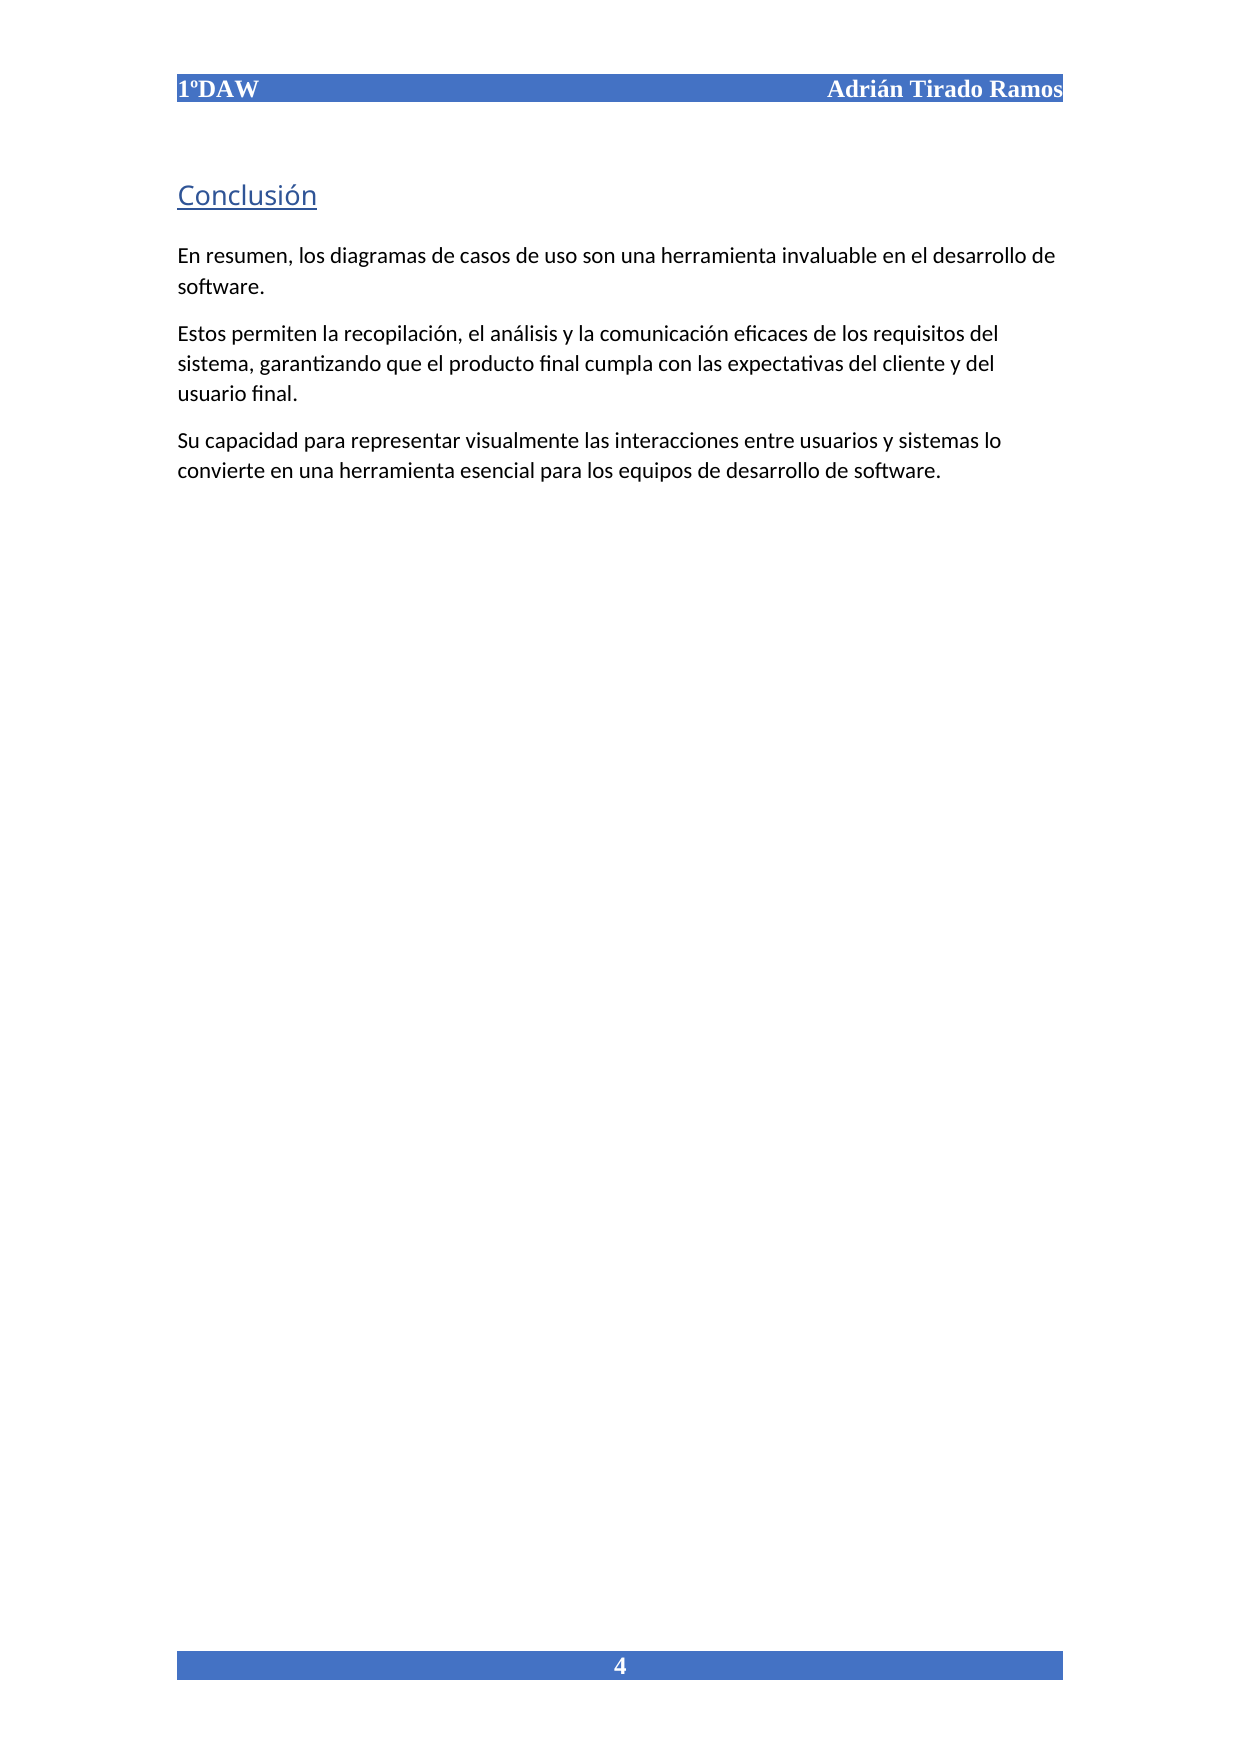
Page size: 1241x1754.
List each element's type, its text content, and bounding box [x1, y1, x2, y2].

text En resumen, los diagramas de casos de uso son una herramienta invaluable en el desarrollo de software. [177, 242, 1063, 300]
subtitle Conclusión [177, 177, 1063, 214]
text Estos permiten la recopilación, el análisis y la comunicación eficaces de los requisitos del sistema, garantizando que el producto final cumpla con las expectativas del cliente y del usuario final. [177, 319, 1063, 407]
text Su capacidad para representar visualmente las interacciones entre usuarios y sistemas lo convierte en una herramienta esencial para los equipos de desarrollo de software. [177, 426, 1063, 484]
